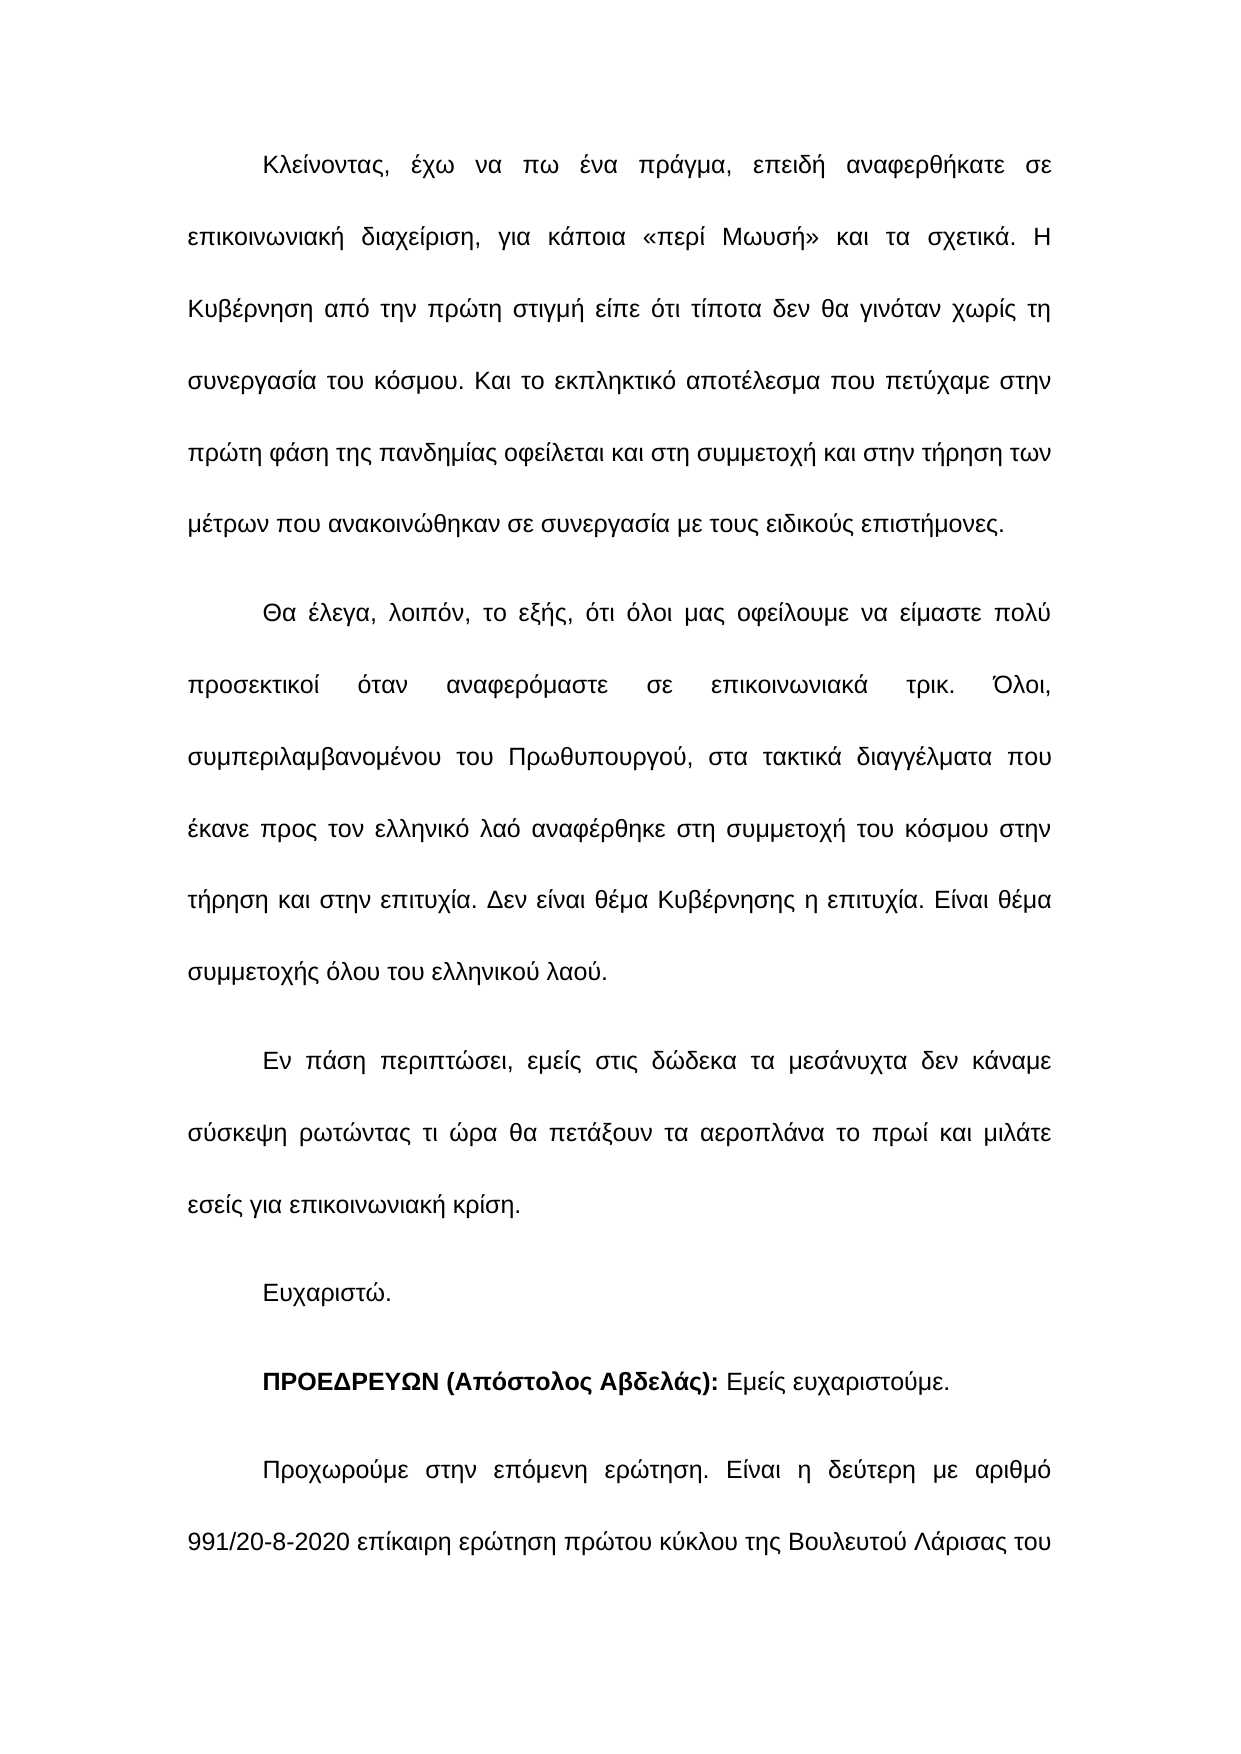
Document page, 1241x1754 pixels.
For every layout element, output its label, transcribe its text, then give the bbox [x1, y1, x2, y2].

text ΠΡΟΕΔΡΕΥΩΝ (Απόστολος Αβδελάς): Εμείς ευχαριστούμε. [187, 1367, 1053, 1395]
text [187, 1455, 1053, 1556]
text Κλείνοντας, έχω να πω ένα πράγμα, επειδή αναφερθήκατε σε επικοινωνιακή διαχείριση, για κάποια «περί Μωυσή» και τα σχετικά. Η Κυβέρνηση από την πρώτη στιγμή είπε ότι τίποτα δεν θα γινόταν χωρίς τη συνεργασία του κόσμου. Και το εκπληκτικό αποτέλεσμα που πετύχαμε στην πρώτη φάση της πανδημίας οφείλεται και στη συμμετοχή και στην τήρηση των μέτρων που ανακοινώθηκαν σε συνεργασία με τους ειδικούς επιστήμονες. [187, 150, 1053, 538]
text Εν πάση περιπτώσει, εμείς στις δώδεκα τα μεσάνυχτα δεν κάναμε σύσκεψη ρωτώντας τι ώρα θα πετάξουν τα αεροπλάνα το πρωί και μιλάτε εσείς για επικοινωνιακή κρίση. [187, 1046, 1053, 1218]
text Θα έλεγα, λοιπόν, το εξής, ότι όλοι μας οφείλουμε να είμαστε πολύ προσεκτικοί όταν αναφερόμαστε σε επικοινωνιακά τρικ. Όλοι, συμπεριλαμβανομένου του Πρωθυπουργού, στα τακτικά διαγγέλματα που έκανε προς τον ελληνικό λαό αναφέρθηκε στη συμμετοχή του κόσμου στην τήρηση και στην επιτυχία. Δεν είναι θέμα Κυβέρνησης η επιτυχία. Είναι θέμα συμμετοχής όλου του ελληνικού λαού. [187, 598, 1053, 986]
text Ευχαριστώ. [187, 1278, 1053, 1307]
